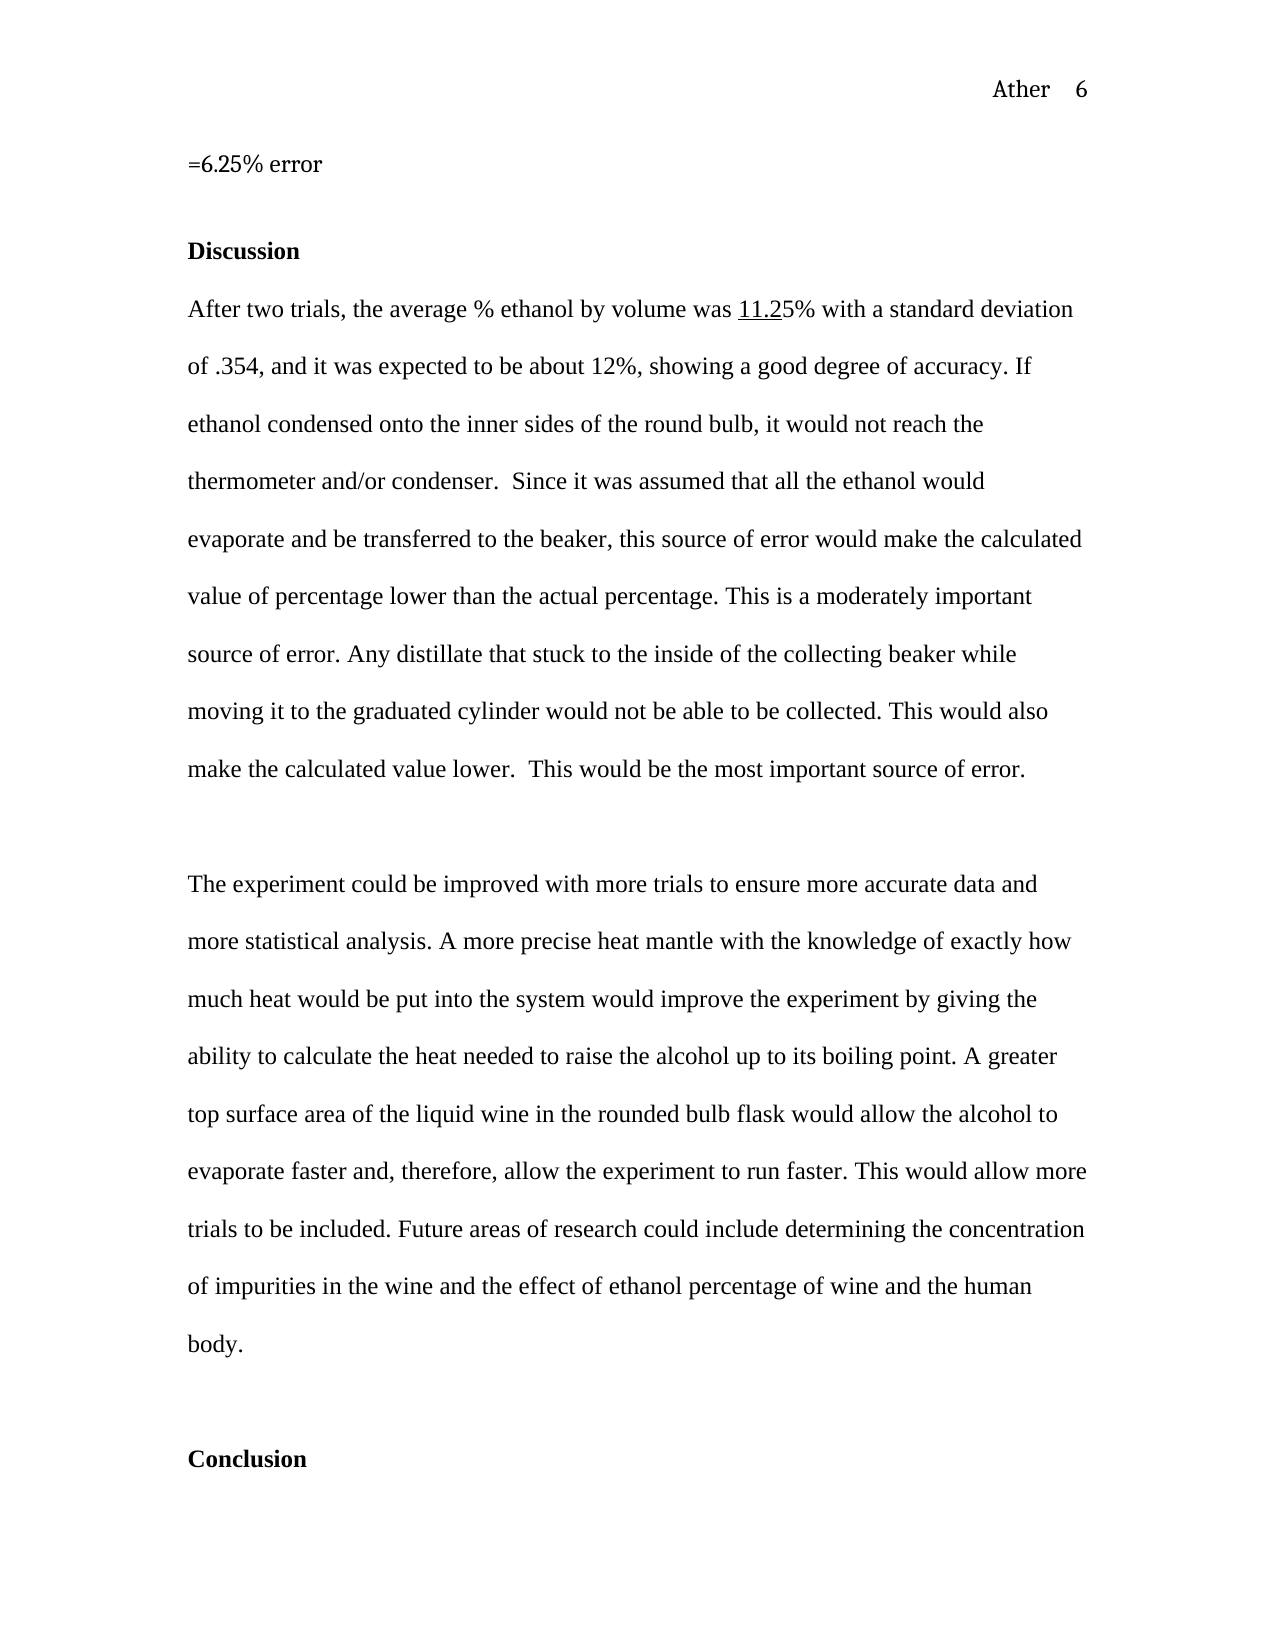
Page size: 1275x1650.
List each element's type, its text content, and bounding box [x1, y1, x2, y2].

text After two trials, the average % ethanol by volume was 11.25% with a standard deviation of .354, and it was expected to be about 12%, showing a good degree of accuracy. If ethanol condensed onto the inner sides of the round bulb, it would not reach the thermometer and/or condenser. Since it was assumed that all the ethanol would evaporate and be transferred to the beaker, this source of error would make the calculated value of percentage lower than the actual percentage. This is a moderately important source of error. Any distillate that stuck to the inside of the collecting beaker while moving it to the graduated cylinder would not be able to be collected. This would also make the calculated value lower. This would be the most important source of error. [187, 294, 1087, 782]
text =6.25% error [187, 150, 1087, 179]
text Discussion [187, 236, 1087, 265]
text The experiment could be improved with more trials to ensure more accurate data and more statistical analysis. A more precise heat mantle with the knowledge of exactly how much heat would be put into the system would improve the experiment by giving the ability to calculate the heat needed to raise the alcohol up to its boiling point. A greater top surface area of the liquid wine in the rounded bulb flask would allow the alcohol to evaporate faster and, therefore, allow the experiment to run faster. This would allow more trials to be included. Future areas of research could include determining the concentration of impurities in the wine and the effect of ethanol percentage of wine and the human body. [187, 869, 1087, 1357]
text Conclusion [187, 1444, 1087, 1472]
